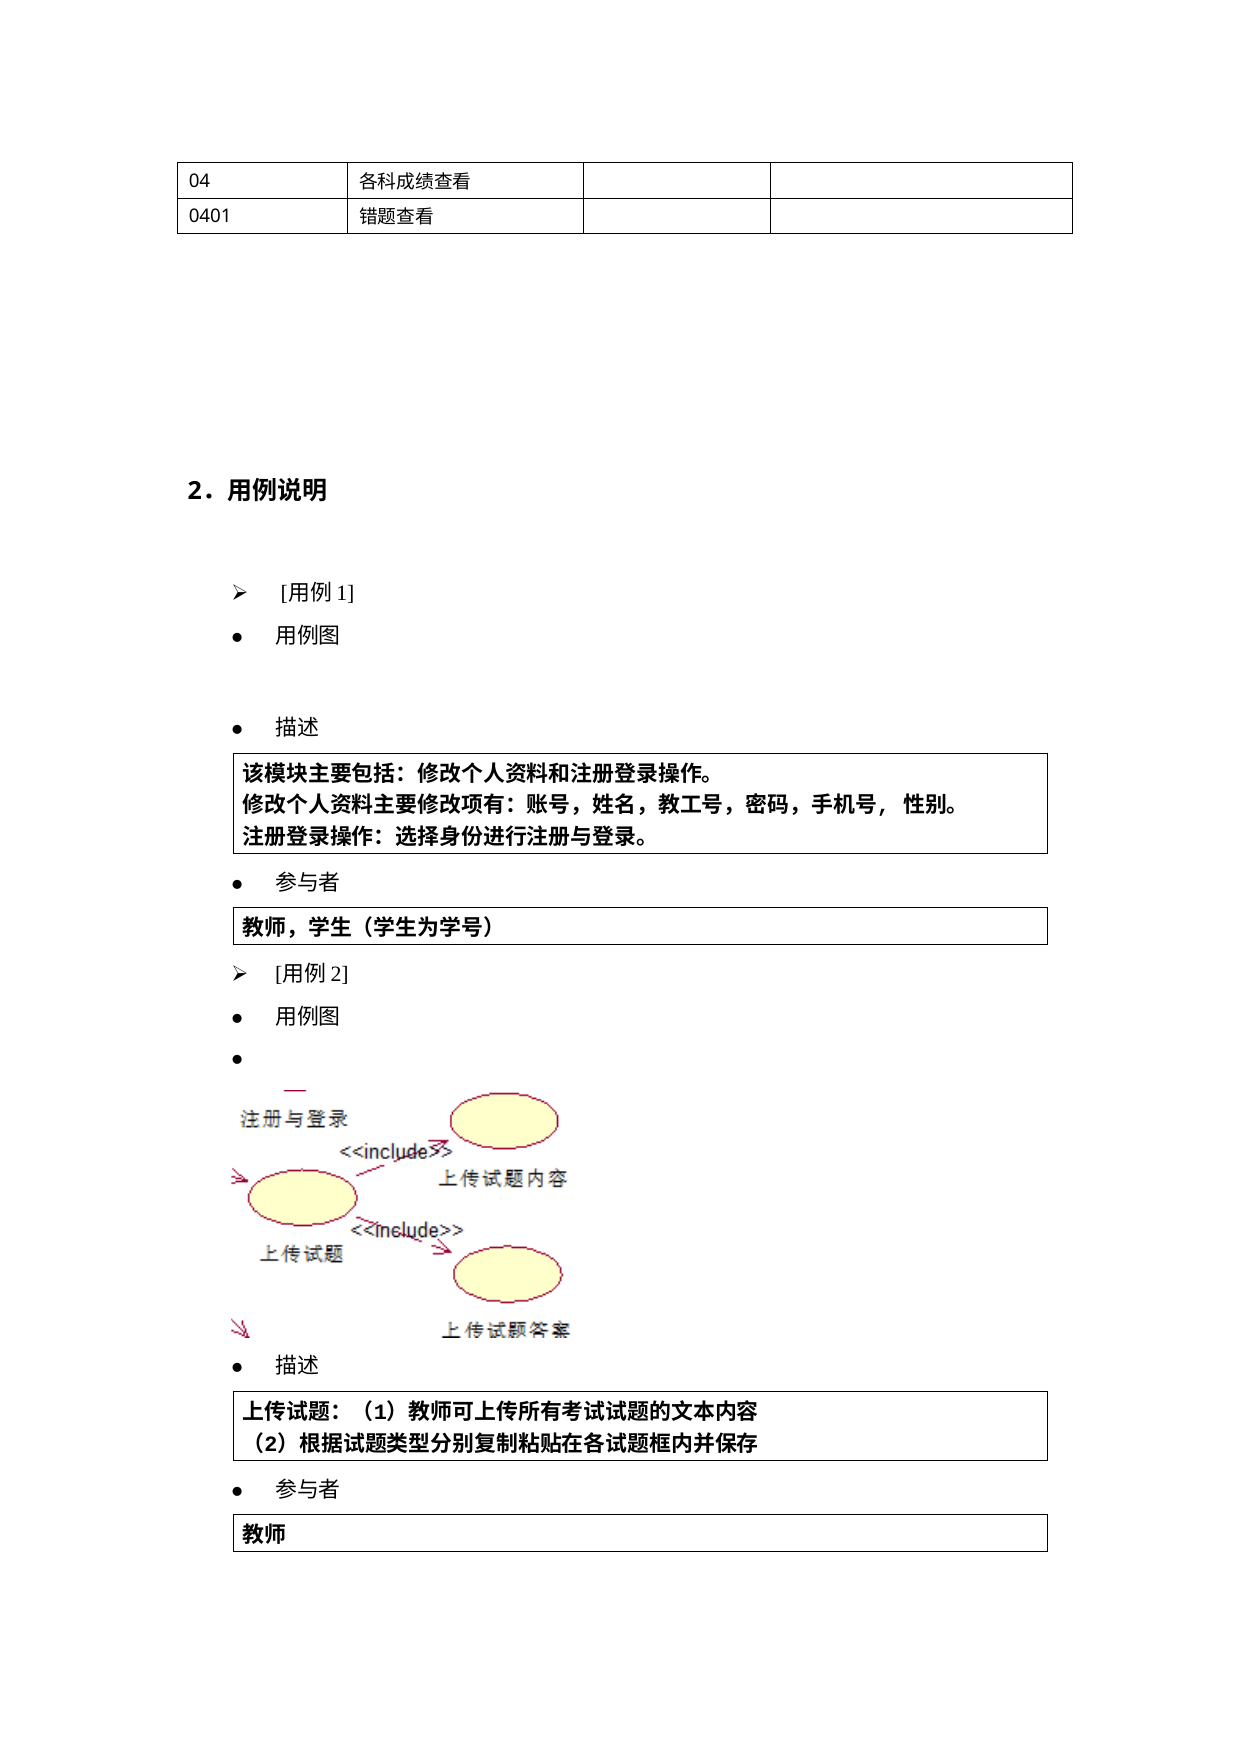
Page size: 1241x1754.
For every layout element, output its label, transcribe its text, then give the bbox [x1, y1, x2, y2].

table_cell [771, 199, 1072, 233]
table_cell 错题查看 [348, 199, 583, 233]
text 用例图 [231, 998, 1053, 1031]
text 描述 [231, 709, 1053, 742]
text 参与者 [231, 864, 1053, 897]
table_cell [584, 163, 770, 197]
text 参与者 [231, 1471, 1053, 1504]
text [用例1] [231, 574, 1053, 607]
text （2）根据试题类型分别复制粘贴在各试题框内并保存 [234, 1423, 1047, 1460]
text 该模块主要包括：修改个人资料和注册登录操作。 [234, 754, 1047, 784]
text 教师，学生（学生为学号） [234, 908, 1047, 944]
text 用例图 [231, 617, 1053, 650]
text 上传试题：（1）教师可上传所有考试试题的文本内容 [234, 1392, 1047, 1423]
text 修改个人资料主要修改项有：账号，姓名，教工号，密码，手机号, 性别。 [234, 784, 1047, 816]
table_cell 各科成绩查看 [348, 163, 583, 197]
subtitle 2．用例说明 [187, 456, 1053, 521]
text [用例2] [231, 956, 1053, 988]
text 注册登录操作：选择身份进行注册与登录。 [234, 816, 1047, 853]
text 描述 [231, 1348, 1053, 1380]
table_cell [771, 163, 1072, 197]
picture [231, 1090, 625, 1338]
text 教师 [234, 1515, 1047, 1551]
table_cell 04 [178, 163, 347, 197]
table_cell 0401 [178, 199, 347, 233]
table_cell [584, 199, 770, 233]
